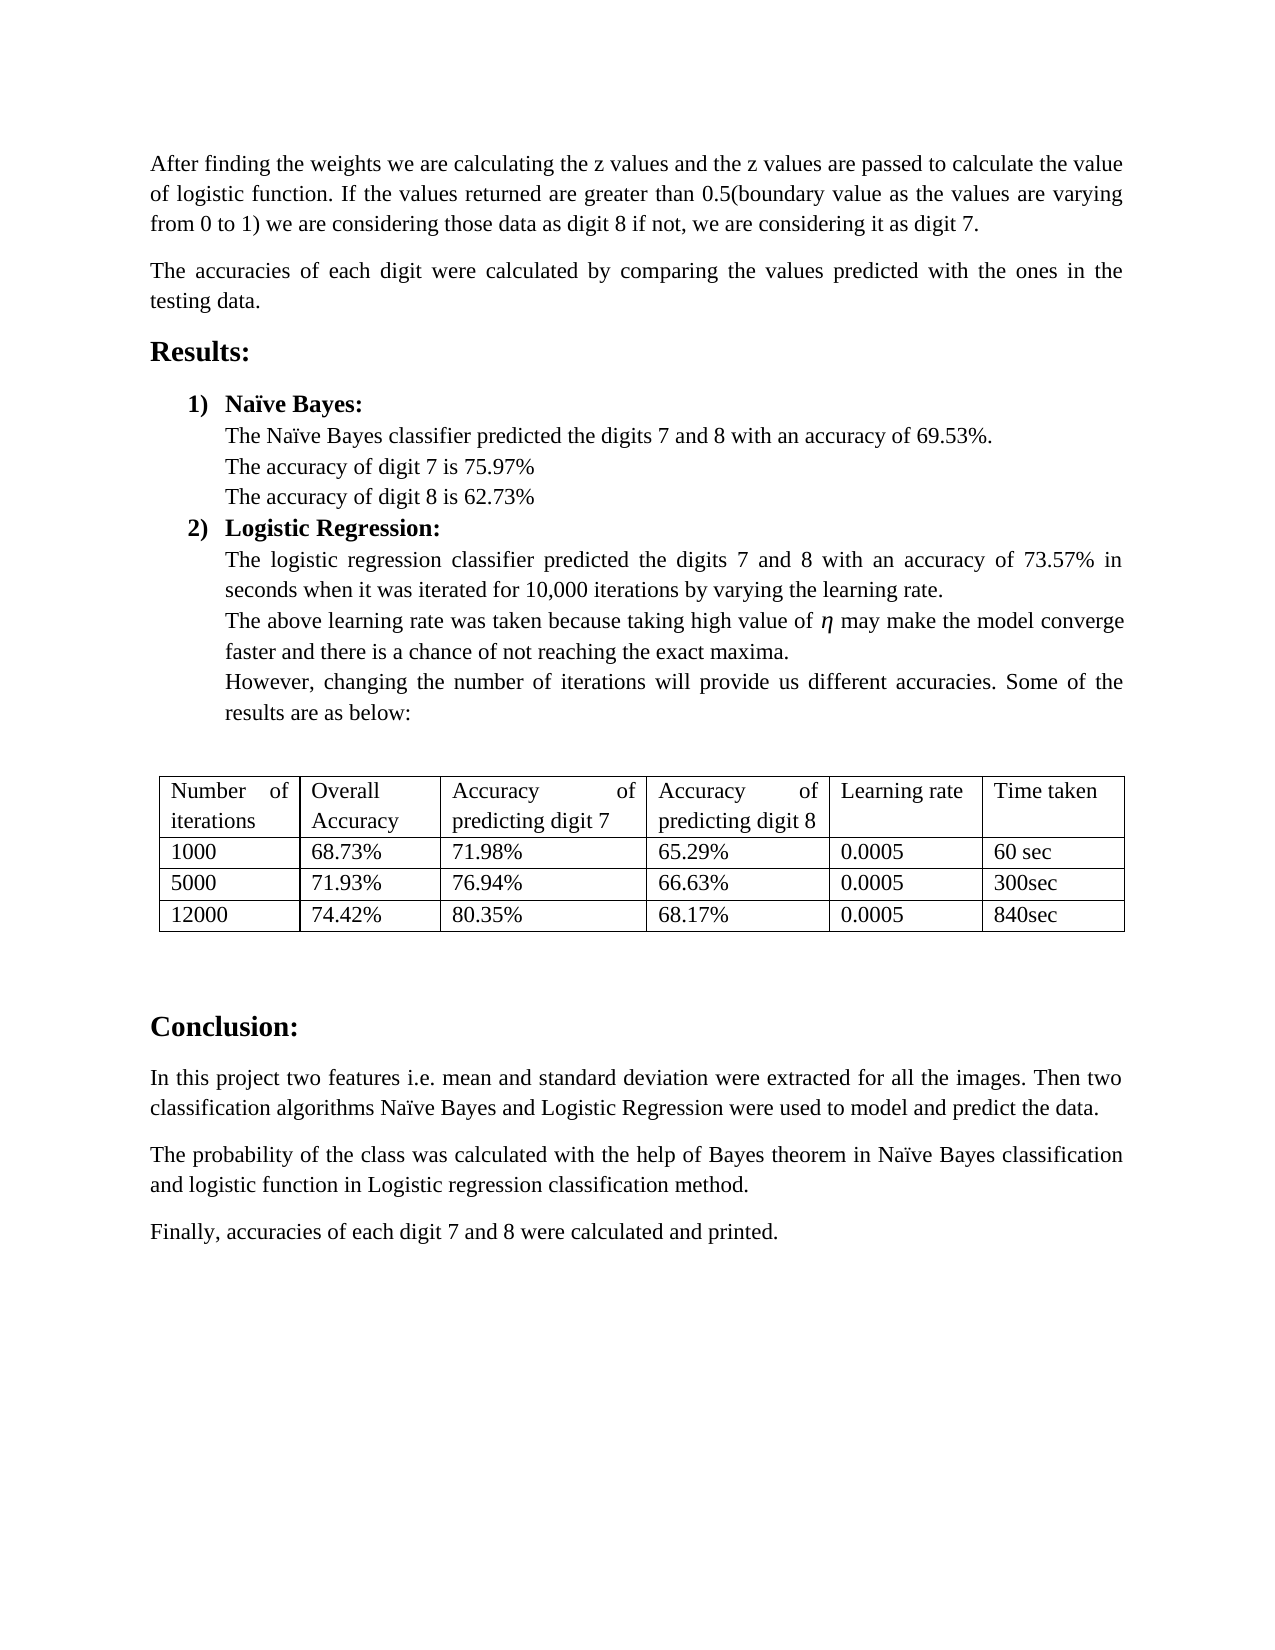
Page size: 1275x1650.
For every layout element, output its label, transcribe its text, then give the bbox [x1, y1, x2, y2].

table_cell 68.17% [647, 901, 829, 931]
text The probability of the class was calculated with the help of Bayes theorem in Naïve Bayes classification and logistic function in Logistic regression classification method. [150, 1141, 1125, 1198]
table_header Learning rate [830, 777, 982, 837]
table_cell 0.0005 [830, 901, 982, 931]
table_header Accuracy of predicting digit 8 [647, 777, 829, 837]
text Results: [150, 334, 1125, 368]
list The accuracy of digit 8 is 62.73% [225, 483, 1125, 509]
list Logistic Regression: [187, 513, 1125, 542]
table_header Number of iterations [160, 777, 299, 837]
text In this project two features i.e. mean and standard deviation were extracted for all the images. Then two classification algorithms Naïve Bayes and Logistic Regression were used to model and predict the data. [150, 1064, 1125, 1121]
list The Naïve Bayes classifier predicted the digits 7 and 8 with an accuracy of 69.53%. [225, 423, 1125, 449]
table_cell 300sec [983, 869, 1124, 899]
table_cell 840sec [983, 901, 1124, 931]
table_cell 5000 [160, 869, 299, 899]
table_header Time taken [983, 777, 1124, 837]
table_cell 0.0005 [830, 869, 982, 899]
list However, changing the number of iterations will provide us different accuracies. Some of the results are as below: [225, 668, 1125, 725]
list Naïve Bayes: [187, 389, 1125, 418]
list The accuracy of digit 7 is 75.97% [225, 453, 1125, 479]
text Conclusion: [150, 1009, 1125, 1042]
text The accuracies of each digit were calculated by comparing the values predicted with the ones in the testing data. [150, 257, 1125, 314]
table_cell 65.29% [647, 838, 829, 868]
table_cell 12000 [160, 901, 299, 931]
text Finally, accuracies of each digit 7 and 8 were calculated and printed. [150, 1218, 1125, 1245]
list The above learning rate was taken because taking high value of may make the model converge faster and there is a chance of not reaching the exact maxima. [225, 607, 1125, 664]
list The logistic regression classifier predicted the digits 7 and 8 with an accuracy of 73.57% in seconds when it was iterated for 10,000 iterations by varying the learning rate. [225, 546, 1125, 603]
table_cell 76.94% [441, 869, 646, 899]
table_cell 74.42% [301, 901, 440, 931]
table_cell 0.0005 [830, 838, 982, 868]
table_header Overall Accuracy [301, 777, 440, 837]
table_cell 80.35% [441, 901, 646, 931]
table_cell 71.93% [301, 869, 440, 899]
table_cell 71.98% [441, 838, 646, 868]
text After finding the weights we are calculating the z values and the z values are passed to calculate the value of logistic function. If the values returned are greater than 0.5(boundary value as the values are varying from 0 to 1) we are considering those data as digit 8 if not, we are considering it as digit 7. [150, 150, 1125, 237]
table_cell 66.63% [647, 869, 829, 899]
table_cell 60 sec [983, 838, 1124, 868]
table_header Accuracy of predicting digit 7 [441, 777, 646, 837]
table_cell 1000 [160, 838, 299, 868]
table_cell 68.73% [301, 838, 440, 868]
